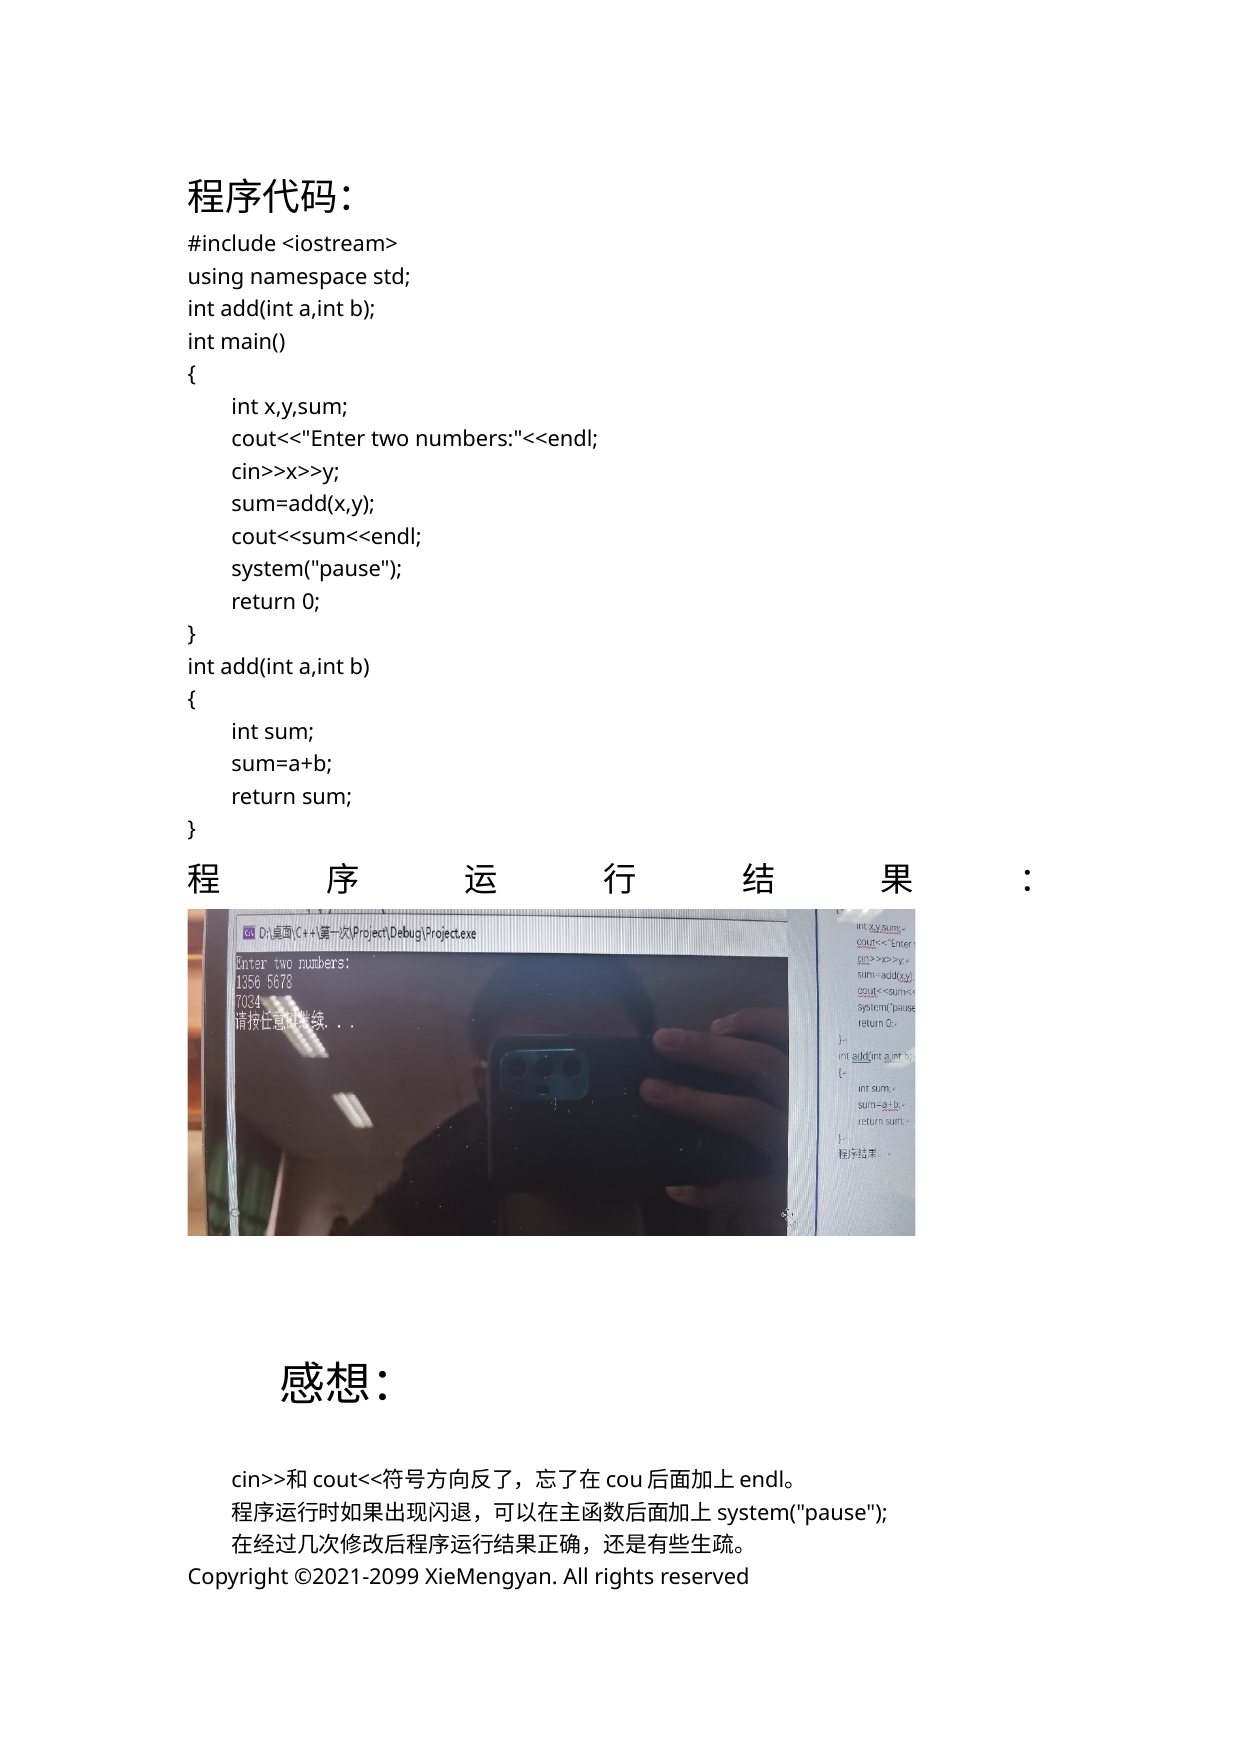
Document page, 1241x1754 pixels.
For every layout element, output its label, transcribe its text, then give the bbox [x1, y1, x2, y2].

text 程序运行时如果出现闪退，可以在主函数后面加上system("pause"); [187, 1494, 1053, 1527]
picture [187, 909, 916, 1236]
text sum=add(x,y); [187, 487, 1053, 519]
text return 0; [187, 584, 1053, 617]
text { [187, 357, 1053, 389]
text cin>>x>>y; [187, 454, 1053, 487]
text int add(int a,int b) [187, 649, 1053, 682]
text } [187, 617, 1053, 649]
text system("pause"); [187, 552, 1053, 584]
text int add(int a,int b); [187, 292, 1053, 324]
text { [187, 682, 1053, 714]
text cout<<sum<<endl; [187, 519, 1053, 552]
text return sum; [187, 779, 1053, 812]
text int main() [187, 324, 1053, 357]
text #include <iostream> [187, 227, 1053, 259]
text int x,y,sum; [187, 389, 1053, 422]
text cout<<"Enter two numbers:"<<endl; [187, 422, 1053, 454]
text cin>>和cout<<符号方向反了，忘了在cou后面加上endl。 [187, 1462, 1053, 1494]
text sum=a+b; [187, 747, 1053, 779]
text Copyright ©2021-2099 XieMengyan. All rights reserved [187, 1559, 1053, 1592]
text int sum; [187, 714, 1053, 747]
text } [187, 812, 1053, 844]
text 程序代码： [187, 162, 1053, 227]
text 在经过几次修改后程序运行结果正确，还是有些生疏。 [187, 1527, 1053, 1559]
text using namespace std; [187, 259, 1053, 292]
text 感想： [187, 1332, 1053, 1429]
